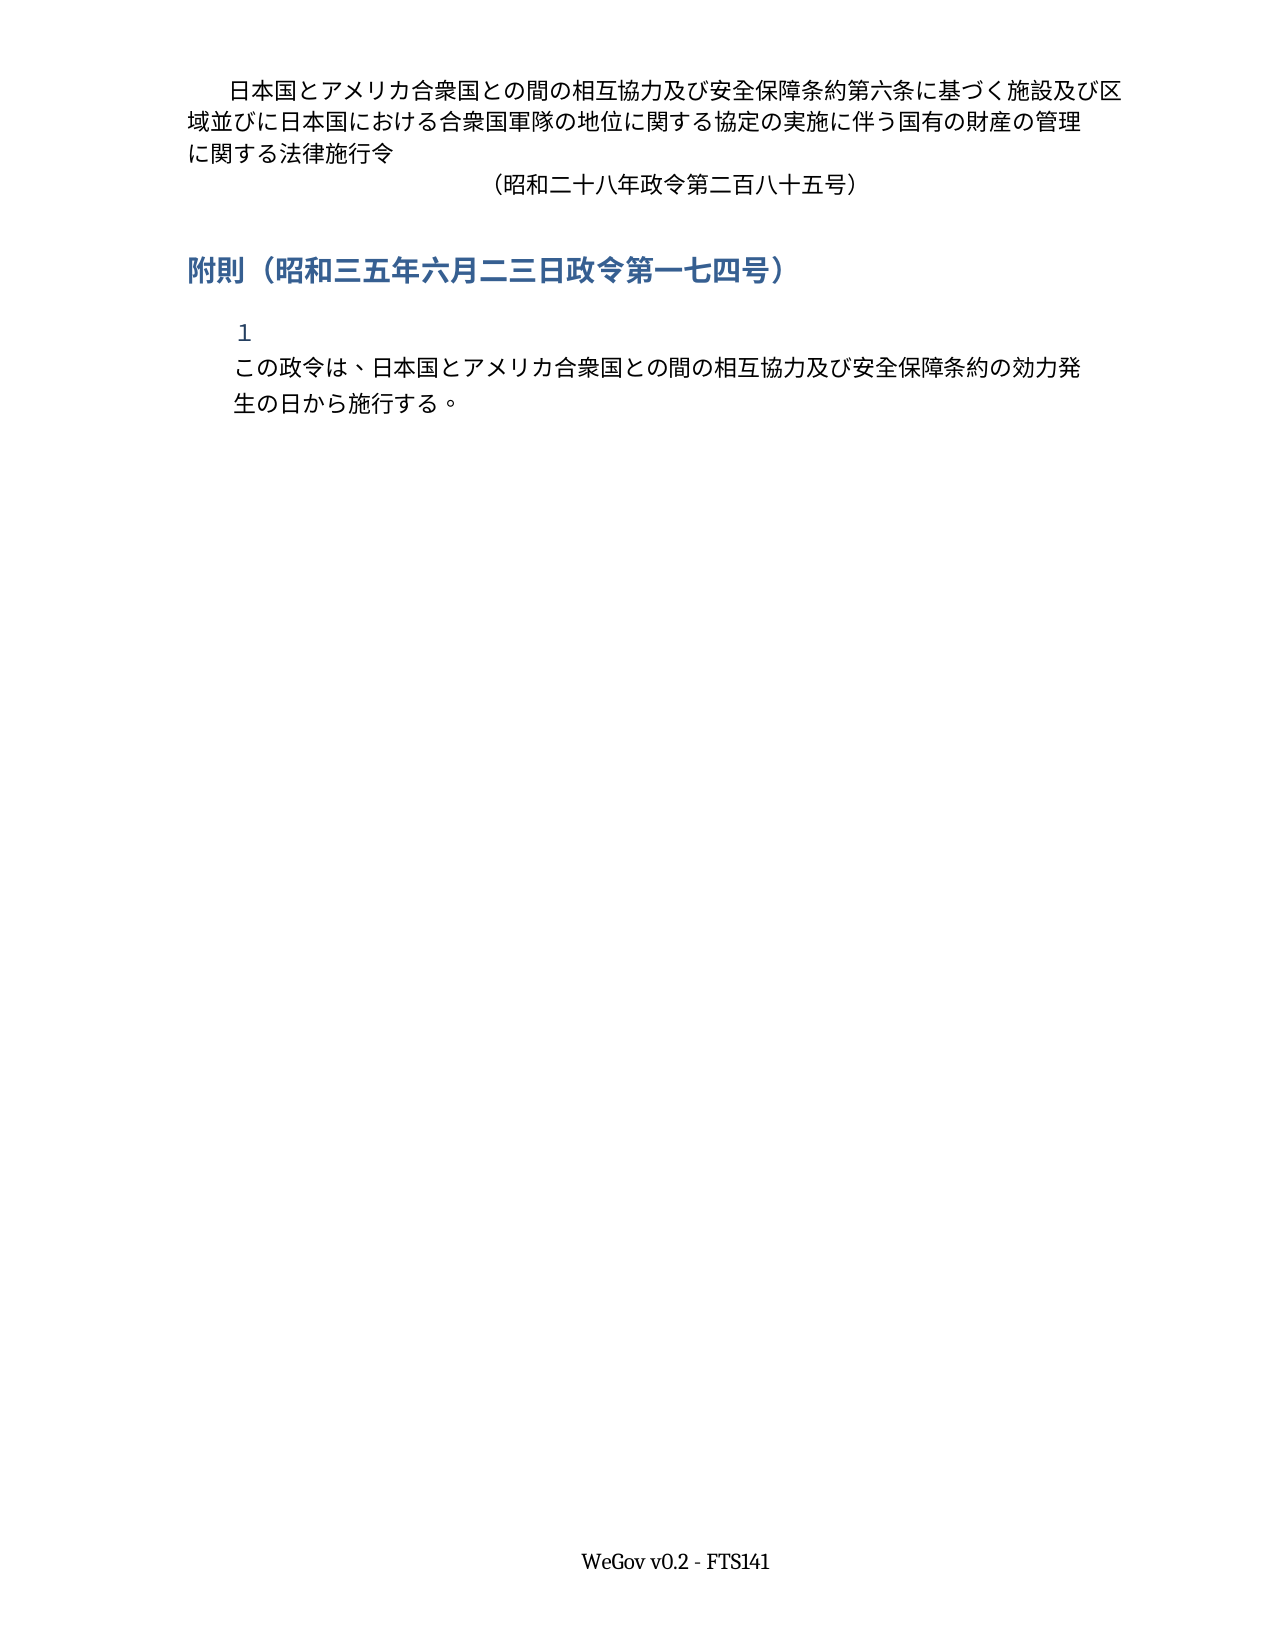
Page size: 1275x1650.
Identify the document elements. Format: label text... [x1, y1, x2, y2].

subtitle 附則（昭和三五年六月二三日政令第一七四号） [187, 250, 1087, 290]
text この政令は、日本国とアメリカ合衆国との間の相互協力及び安全保障条約の効力発生の日から施行する。 [233, 352, 1087, 419]
subtitle １ [233, 316, 1087, 348]
